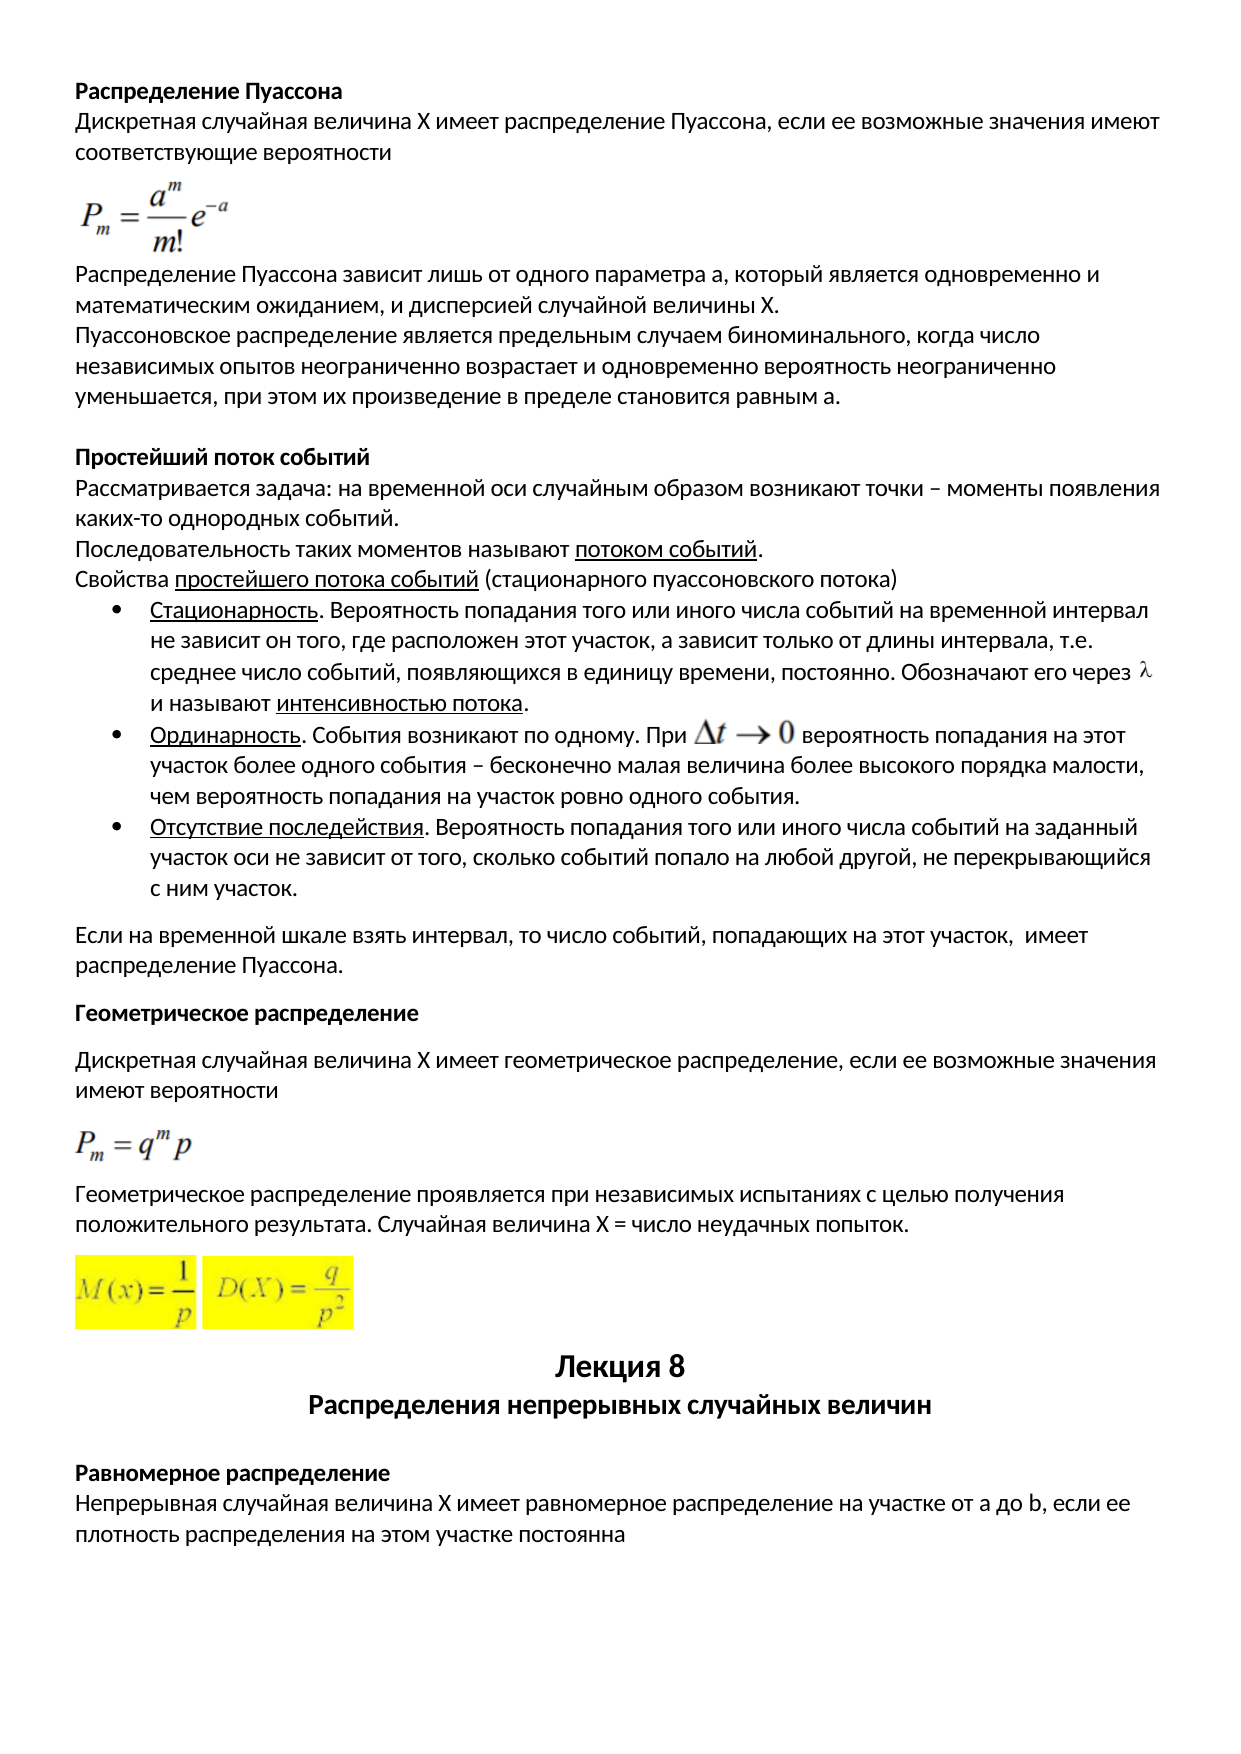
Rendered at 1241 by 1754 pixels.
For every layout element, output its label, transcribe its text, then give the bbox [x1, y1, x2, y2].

text Геометрическое распределение проявляется при независимых испытаниях с целью получения положительного результата. Случайная величина Х = число неудачных попыток. [75, 1178, 1165, 1239]
picture [75, 1121, 196, 1162]
picture [692, 717, 797, 744]
text Если на временной шкале взять интервал, то число событий, попадающих на этот участок, имеет распределение Пуассона. [75, 919, 1165, 980]
list Распределение Пуассона зависит лишь от одного параметра а, который является одновременно и математическим ожиданием, и дисперсией случайной величины Х. [75, 258, 1165, 319]
list Непрерывная случайная величина Х имеет равномерное распределение на участке от a до b, если ее плотность распределения на этом участке постоянна [75, 1488, 1165, 1549]
list Пуассоновское распределение является предельным случаем биноминального, когда число независимых опытов неограниченно возрастает и одновременно вероятность неограниченно уменьшается, при этом их произведение в пределе становится равным а. [75, 319, 1165, 411]
list Рассматривается задача: на временной оси случайным образом возникают точки – моменты появления каких-то однородных событий. [75, 472, 1165, 533]
list Стационарность. Вероятность попадания того или иного числа событий на временной интервал не зависит он того, где расположен этот участок, а зависит только от длины интервала, т.е. среднее число событий, появляющихся в единицу времени, постоянно. Обозначают его через и называют интенсивностью потока. [112, 594, 1165, 717]
picture [75, 166, 232, 259]
list Равномерное распределение [75, 1457, 1165, 1488]
list Свойства простейшего потока событий (стационарного пуассоновского потока) [75, 563, 1165, 594]
list Распределение Пуассона [75, 75, 1165, 106]
list Простейший поток событий [75, 441, 1165, 472]
list Ординарность. События возникают по одному. При вероятность попадания на этот участок более одного события – бесконечно малая величина более высокого порядка малости, чем вероятность попадания на участок ровно одного события. [112, 717, 1165, 811]
text Геометрическое распределение [75, 997, 1165, 1027]
list Распределения непрерывных случайных величин [75, 1386, 1165, 1421]
list Лекция 8 [75, 1345, 1165, 1386]
picture [75, 1255, 197, 1329]
picture [1136, 655, 1155, 681]
list Дискретная случайная величина Х имеет распределение Пуассона, если ее возможные значения имеют соответствующие вероятности [75, 106, 1165, 167]
picture [202, 1256, 354, 1329]
list Отсутствие последействия. Вероятность попадания того или иного числа событий на заданный участок оси не зависит от того, сколько событий попало на любой другой, не перекрывающийся с ним участок. [112, 811, 1165, 902]
text Дискретная случайная величина Х имеет геометрическое распределение, если ее возможные значения имеют вероятности [75, 1044, 1165, 1105]
list Последовательность таких моментов называют потоком событий. [75, 533, 1165, 563]
